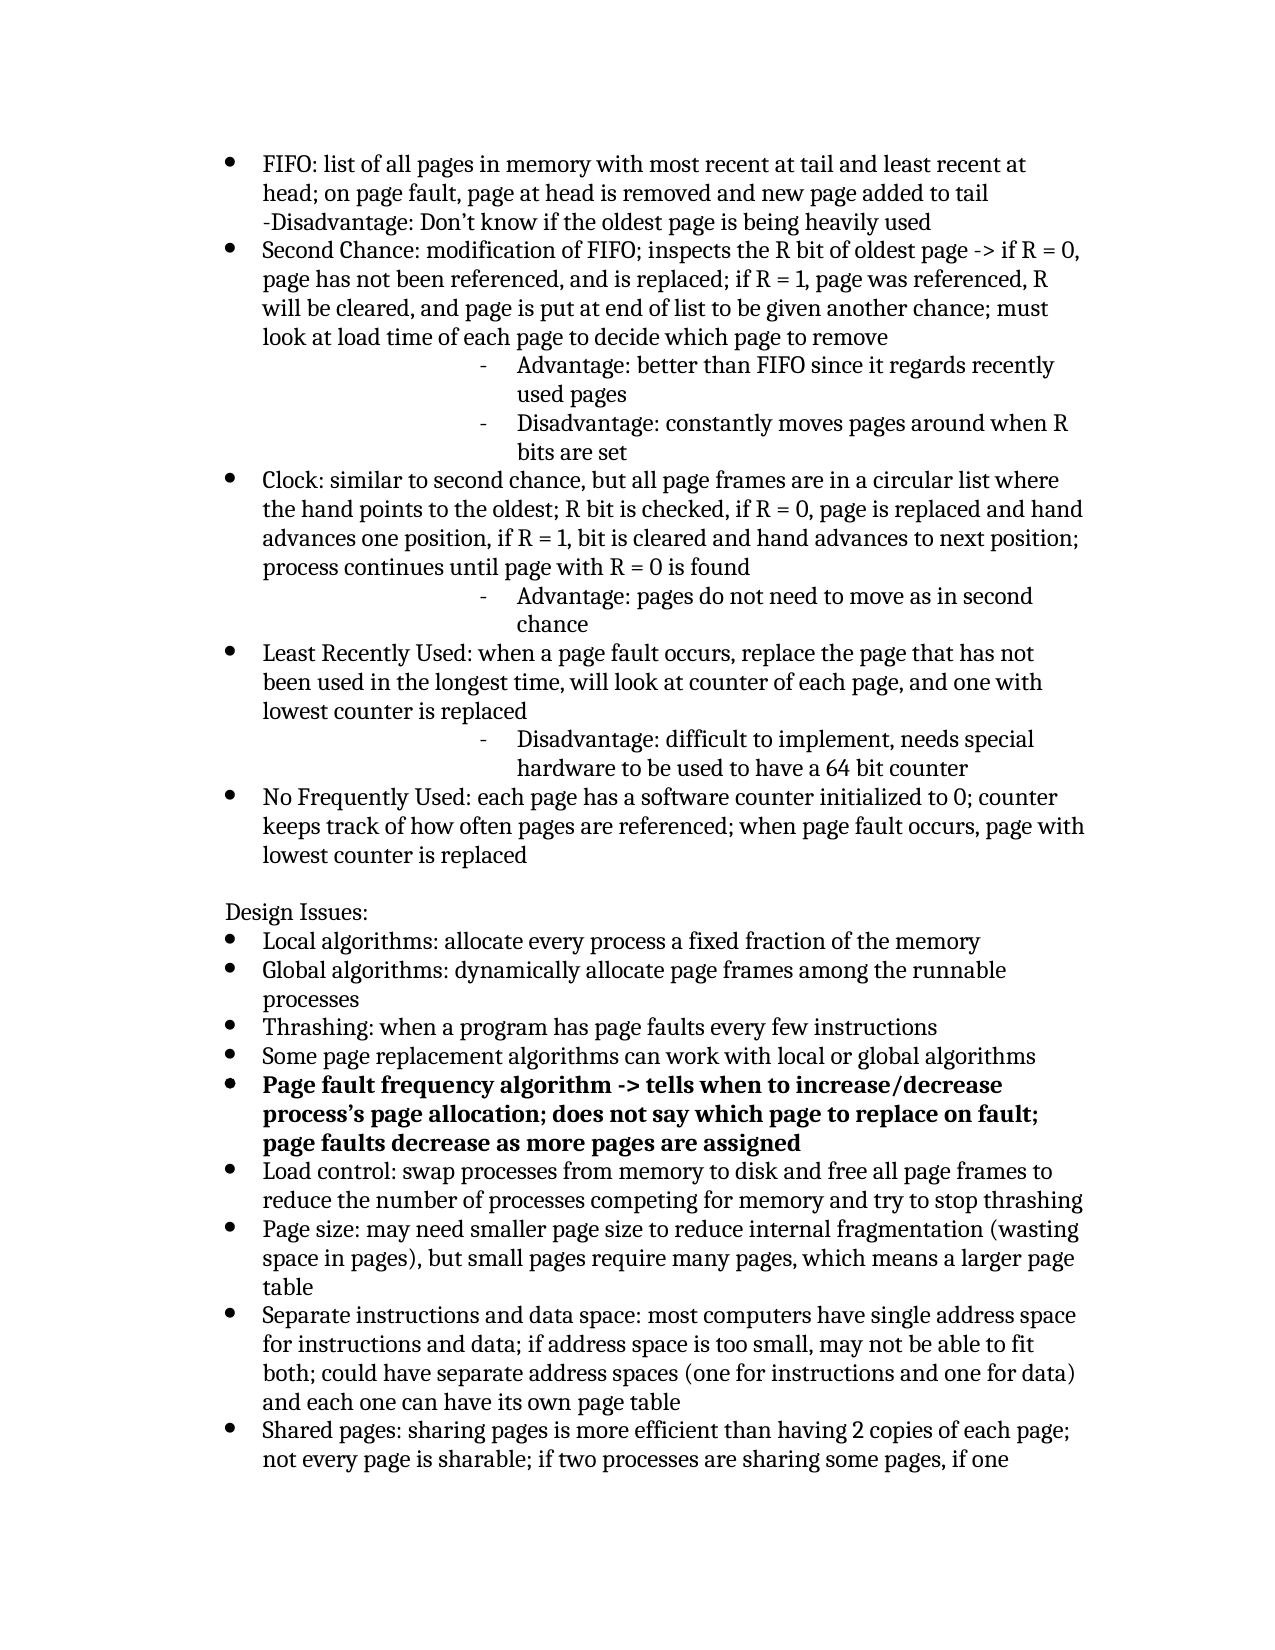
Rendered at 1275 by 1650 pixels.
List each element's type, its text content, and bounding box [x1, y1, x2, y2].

list Disadvantage: difficult to implement, needs special hardware to be used to have a 64 bit counter [479, 725, 1087, 783]
list Local algorithms: allocate every process a fixed fraction of the memory [225, 927, 1087, 956]
list Some page replacement algorithms can work with local or global algorithms [225, 1042, 1087, 1071]
list No Frequently Used: each page has a software counter initialized to 0; counter keeps track of how often pages are referenced; when page fault occurs, page with lowest counter is replaced [225, 783, 1087, 869]
list Clock: similar to second chance, but all page frames are in a circular list where the hand points to the oldest; R bit is checked, if R = 0, page is replaced and hand advances one position, if R = 1, bit is cleared and hand advances to next position; process continues until page with R = 0 is found [225, 466, 1087, 582]
list Load control: swap processes from memory to disk and free all page frames to reduce the number of processes competing for memory and try to stop thrashing [225, 1157, 1087, 1215]
list Thrashing: when a program has page faults every few instructions [225, 1013, 1087, 1042]
list Page fault frequency algorithm -> tells when to increase/decrease process’s page allocation; does not say which page to replace on fault; page faults decrease as more pages are assigned [225, 1071, 1087, 1157]
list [225, 1416, 1087, 1474]
list Advantage: better than FIFO since it regards recently used pages [479, 351, 1087, 409]
list Second Chance: modification of FIFO; inspects the R bit of oldest page -> if R = 0, page has not been referenced, and is replaced; if R = 1, page was referenced, R will be cleared, and page is put at end of list to be given another chance; must look at load time of each page to decide which page to remove [225, 236, 1087, 351]
list Advantage: pages do not need to move as in second chance [479, 582, 1087, 639]
list Least Recently Used: when a page fault occurs, replace the page that has not been used in the longest time, will look at counter of each page, and one with lowest counter is replaced [225, 639, 1087, 725]
list Global algorithms: dynamically allocate page frames among the runnable processes [225, 956, 1087, 1013]
list Disadvantage: constantly moves pages around when R bits are set [479, 409, 1087, 466]
list -Disadvantage: Don’t know if the oldest page is being heavily used [262, 208, 1087, 236]
list Page size: may need smaller page size to reduce internal fragmentation (wasting space in pages), but small pages require many pages, which means a larger page table [225, 1215, 1087, 1301]
list Separate instructions and data space: most computers have single address space for instructions and data; if address space is too small, may not be able to fit both; could have separate address spaces (one for instructions and one for data) and each one can have its own page table [225, 1301, 1087, 1416]
list FIFO: list of all pages in memory with most recent at tail and least recent at head; on page fault, page at head is removed and new page added to tail [225, 150, 1087, 208]
text Design Issues: [225, 898, 1087, 927]
